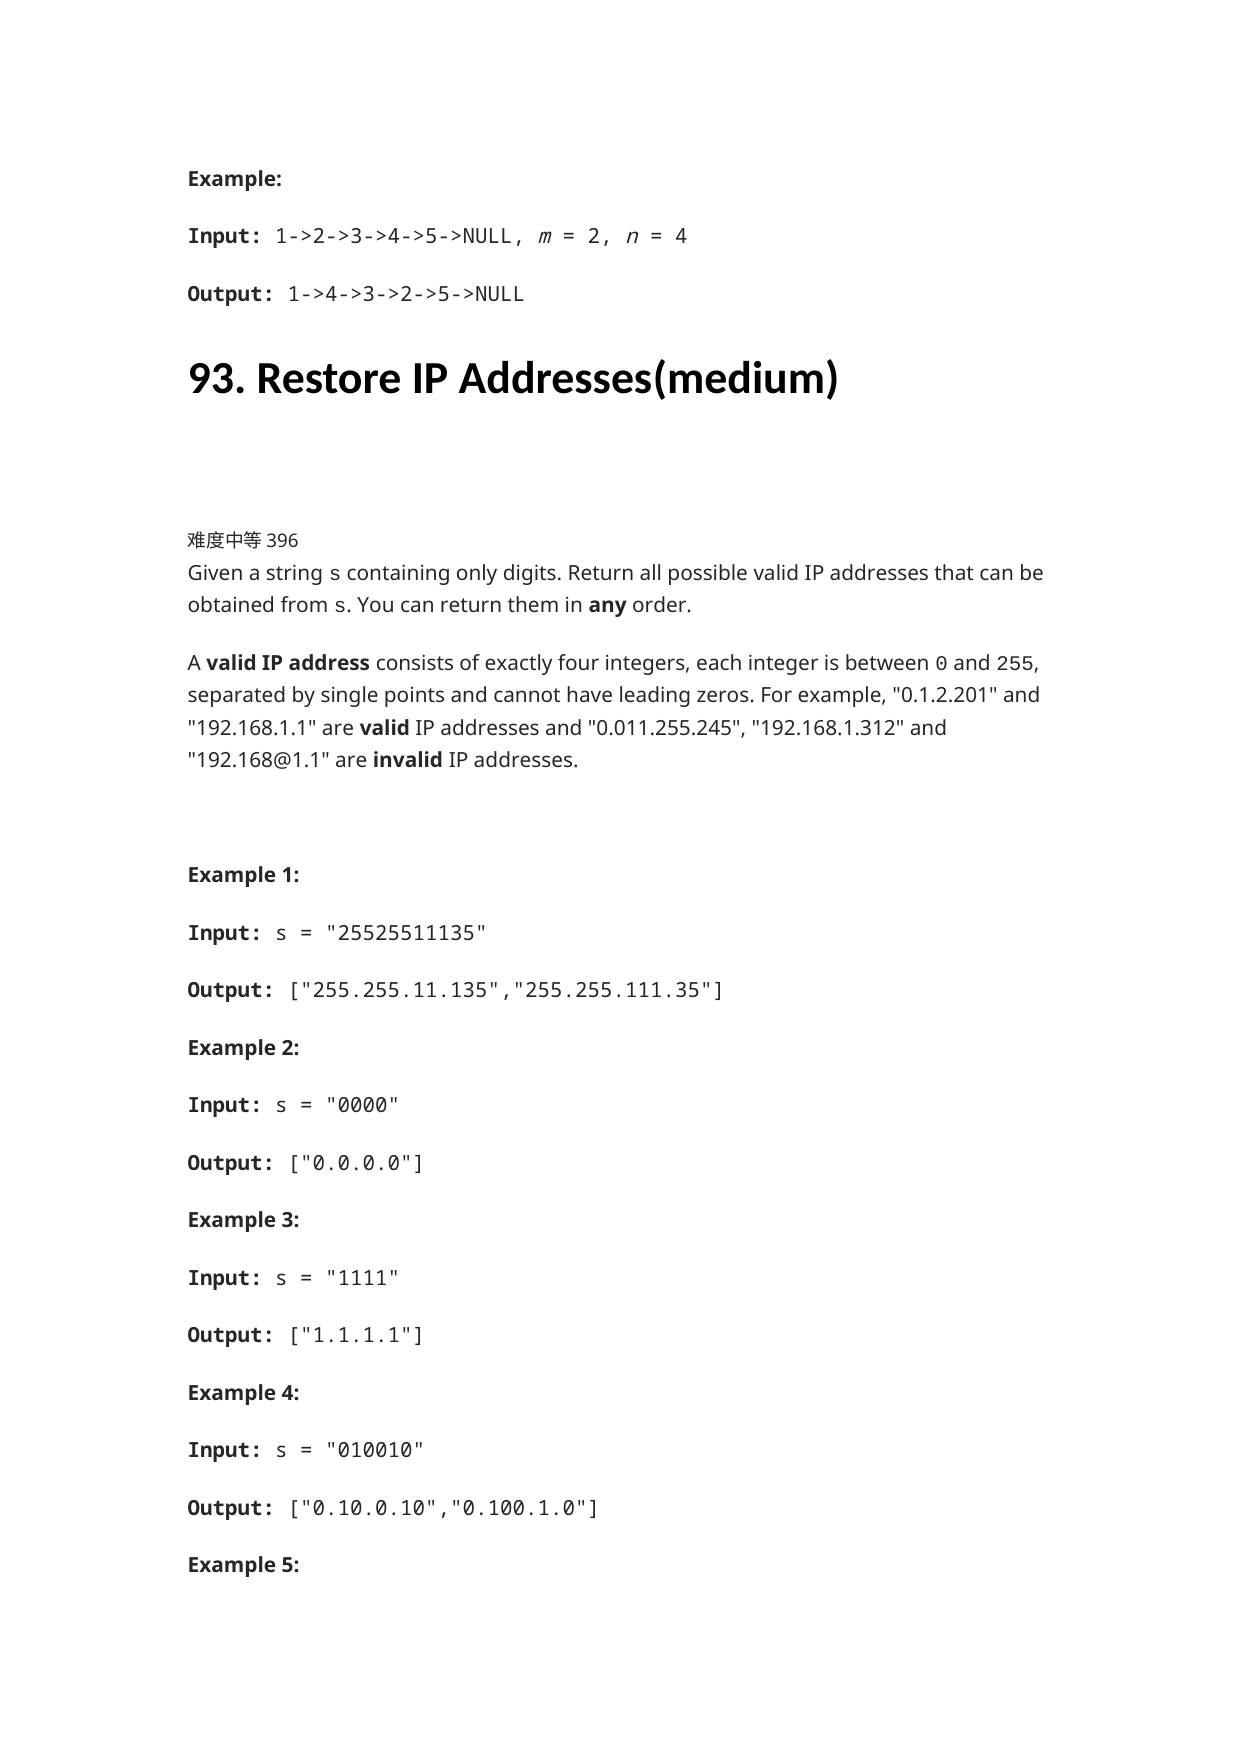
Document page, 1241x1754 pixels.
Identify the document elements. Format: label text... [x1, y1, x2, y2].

text 难度中等396 [187, 523, 1053, 556]
text Output: 1->4->3->2->5->NULL [187, 277, 1053, 309]
text Example 5: [187, 1548, 1053, 1581]
text Input: s = "010010" [187, 1433, 1053, 1466]
text Input: 1->2->3->4->5->NULL, m = 2, n = 4 [187, 219, 1053, 252]
text Input: s = "0000" [187, 1088, 1053, 1121]
text Given a string s containing only digits. Return all possible valid IP addresses that can be obtained from s. You can return them in any order. [187, 556, 1053, 621]
text Example 2: [187, 1031, 1053, 1063]
text Example: [187, 162, 1053, 194]
text Input: s = "1111" [187, 1261, 1053, 1293]
text Input: s = "25525511135" [187, 916, 1053, 948]
text Example 4: [187, 1376, 1053, 1408]
text Example 1: [187, 858, 1053, 891]
text Example 3: [187, 1203, 1053, 1236]
subtitle 93. Restore IP Addresses(medium) [187, 345, 1053, 410]
text Output: ["255.255.11.135","255.255.111.35"] [187, 973, 1053, 1006]
text Output: ["1.1.1.1"] [187, 1318, 1053, 1351]
text Output: ["0.10.0.10","0.100.1.0"] [187, 1491, 1053, 1523]
text Output: ["0.0.0.0"] [187, 1146, 1053, 1178]
text A valid IP address consists of exactly four integers, each integer is between 0 and 255, separated by single points and cannot have leading zeros. For example, "0.1.2.201" and "192.168.1.1" are valid IP addresses and "0.011.255.245", "192.168.1.312" and "192.168@1.1" are invalid IP addresses. [187, 646, 1053, 776]
